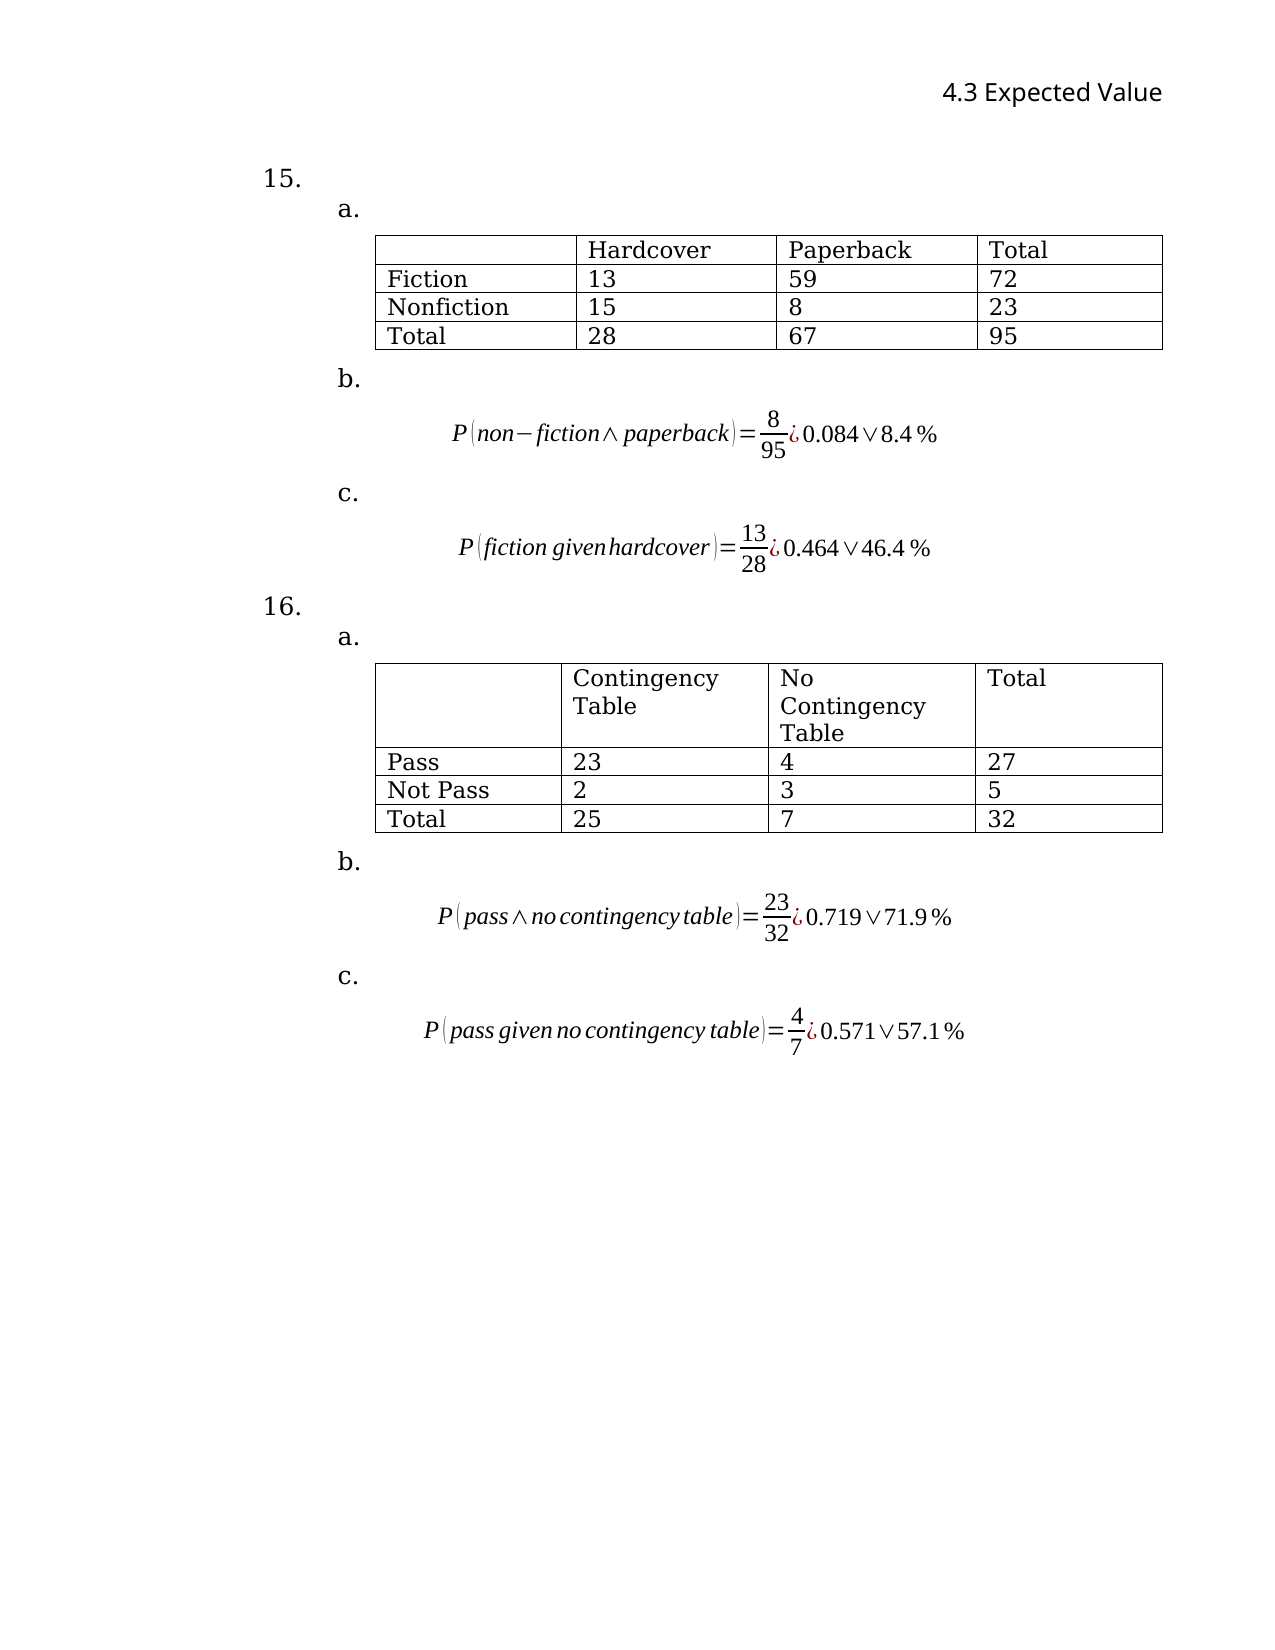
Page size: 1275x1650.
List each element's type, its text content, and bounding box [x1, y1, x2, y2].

table_cell 95 [978, 322, 1162, 349]
table_cell 72 [978, 265, 1162, 292]
table_cell 3 [769, 776, 975, 804]
table_cell Fiction [376, 265, 576, 292]
table_cell 67 [777, 322, 977, 349]
table_header Paperback [777, 236, 977, 263]
table_cell Pass [376, 748, 561, 775]
table_header Contingency Table [562, 664, 768, 747]
table_cell 27 [976, 748, 1162, 775]
table_header Total [978, 236, 1162, 263]
table_cell Total [376, 322, 576, 349]
table_cell 7 [769, 805, 975, 832]
table_cell 8 [777, 293, 977, 321]
table_cell Not Pass [376, 776, 561, 804]
table_cell 59 [777, 265, 977, 292]
table_cell 25 [562, 805, 768, 832]
table_cell 5 [976, 776, 1162, 804]
table_cell 4 [769, 748, 975, 775]
table_header Total [976, 664, 1162, 747]
table_cell 13 [577, 265, 776, 292]
table_cell 23 [978, 293, 1162, 321]
table_cell 2 [562, 776, 768, 804]
table_cell 28 [577, 322, 776, 349]
table_cell 15 [577, 293, 776, 321]
table_header Hardcover [577, 236, 776, 263]
table_header No Contingency Table [769, 664, 975, 747]
table_header [376, 236, 576, 263]
table_cell 32 [976, 805, 1162, 832]
table_header [376, 664, 561, 747]
table_cell 23 [562, 748, 768, 775]
table_cell Total [376, 805, 561, 832]
table_cell Nonfiction [376, 293, 576, 321]
